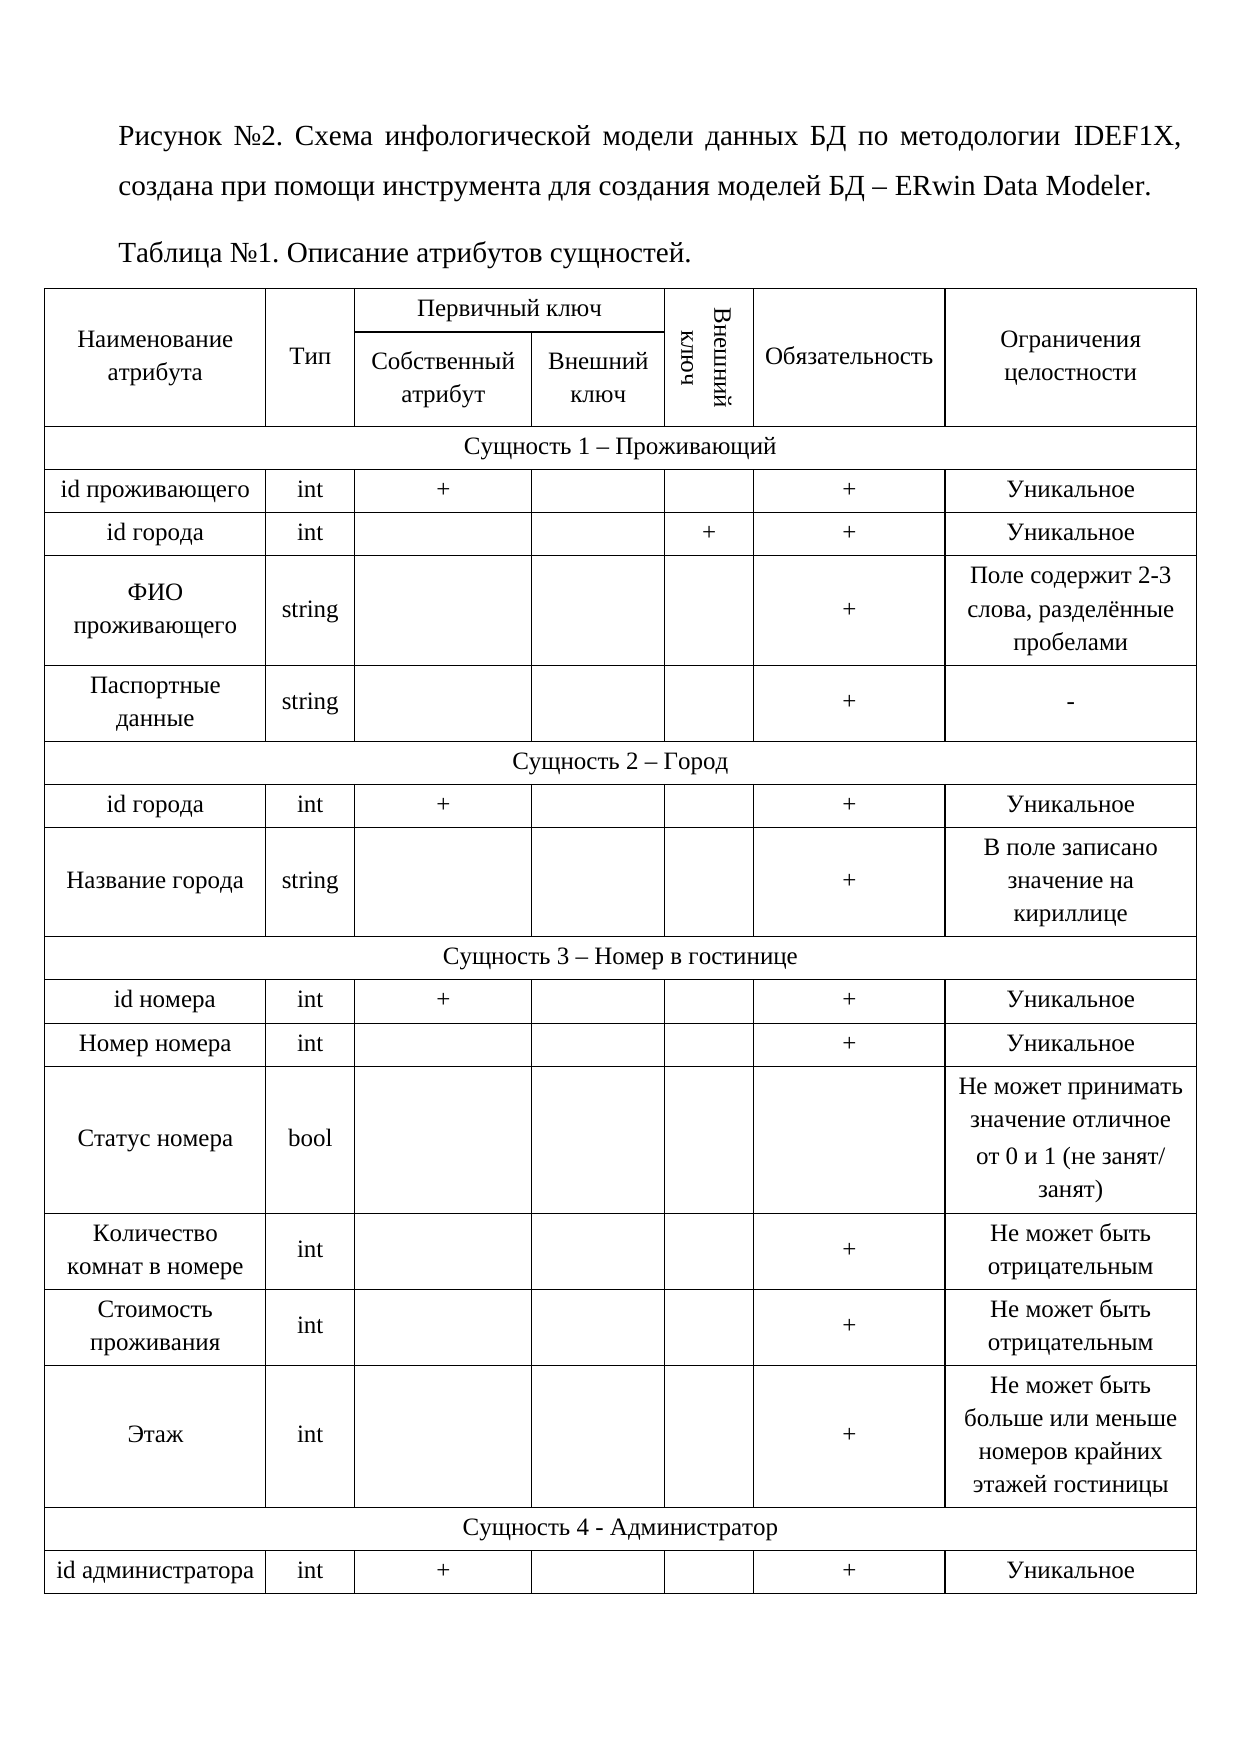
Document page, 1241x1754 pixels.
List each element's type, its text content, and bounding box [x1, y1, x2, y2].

table_cell int [266, 1024, 354, 1066]
table_cell int [266, 470, 354, 512]
table_cell bool [266, 1067, 354, 1212]
table_cell Внешний ключ [532, 333, 664, 426]
table_cell + [355, 980, 531, 1022]
table_cell Уникальное [946, 1024, 1196, 1066]
table_cell [665, 785, 753, 827]
table_cell [355, 666, 531, 741]
table_cell ФИО проживающего [45, 556, 265, 664]
table_cell Сущность 4 - Администратор [45, 1508, 1196, 1550]
table_cell В поле записано значение на кириллице [946, 828, 1196, 936]
table_cell [355, 1214, 531, 1289]
table_cell [665, 1551, 753, 1593]
table_cell + [355, 785, 531, 827]
table_cell Уникальное [946, 513, 1196, 555]
table_cell Не может быть отрицательным [946, 1214, 1196, 1289]
table_cell string [266, 828, 354, 936]
table_cell [532, 1290, 664, 1365]
table_cell [532, 513, 664, 555]
table_cell Номер номера [45, 1024, 265, 1066]
table_cell Сущность 1 – Проживающий [45, 427, 1196, 469]
table_cell Уникальное [946, 785, 1196, 827]
table_cell [355, 1024, 531, 1066]
table_cell string [266, 666, 354, 741]
table_cell + [754, 785, 944, 827]
table_cell Не может принимать значение отличное от 0 и 1 (не занят/ занят) [946, 1067, 1196, 1212]
table_cell + [355, 1551, 531, 1593]
table_cell Стоимость проживания [45, 1290, 265, 1365]
table_cell [665, 828, 753, 936]
table_cell Количество комнат в номере [45, 1214, 265, 1289]
table_cell id проживающего [45, 470, 265, 512]
table_cell + [754, 1024, 944, 1066]
table_cell Не может быть отрицательным [946, 1290, 1196, 1365]
table_cell [665, 1067, 753, 1212]
table_header Внешний ключ [665, 289, 753, 426]
table_header Наименование атрибута [45, 289, 265, 426]
table_cell - [946, 666, 1196, 741]
table_cell [532, 980, 664, 1022]
table_cell + [754, 666, 944, 741]
table_cell [665, 666, 753, 741]
table_cell + [754, 1214, 944, 1289]
table_cell [355, 1067, 531, 1212]
table_cell [532, 1366, 664, 1507]
table_cell id администратора [45, 1551, 265, 1593]
table_cell int [266, 785, 354, 827]
table_cell + [754, 513, 944, 555]
text Таблица №1. Описание атрибутов сущностей. [118, 235, 1181, 269]
table_cell Этаж [45, 1366, 265, 1507]
table_cell Собственный атрибут [355, 333, 531, 426]
table_cell Уникальное [946, 1551, 1196, 1593]
table_cell + [754, 1290, 944, 1365]
table_cell [532, 785, 664, 827]
table_cell id номера [45, 980, 265, 1022]
table_cell id города [45, 513, 265, 555]
table_cell Уникальное [946, 980, 1196, 1022]
table_cell + [754, 1551, 944, 1593]
table_cell [665, 470, 753, 512]
table_cell + [754, 556, 944, 664]
table_header Обязательность [754, 289, 944, 426]
table_cell [355, 1366, 531, 1507]
table_cell int [266, 1214, 354, 1289]
table_cell [665, 1214, 753, 1289]
table_cell + [754, 980, 944, 1022]
table_cell Не может быть больше или меньше номеров крайних этажей гостиницы [946, 1366, 1196, 1507]
table_cell [665, 980, 753, 1022]
table_cell int [266, 1290, 354, 1365]
table_cell [532, 470, 664, 512]
text Рисунок №2. Схема инфологической модели данных БД по методологии IDEF1X, создана при помощи инструмента для создания моделей БД – ERwin Data Modeler. [118, 118, 1181, 202]
table_cell Сущность 2 – Город [45, 742, 1196, 784]
table_cell [532, 828, 664, 936]
table_cell int [266, 980, 354, 1022]
table_cell [355, 828, 531, 936]
table_cell [532, 666, 664, 741]
table_cell [665, 1024, 753, 1066]
table_cell int [266, 1366, 354, 1507]
table_header Ограничения целостности [946, 289, 1196, 426]
table_cell + [665, 513, 753, 555]
table_cell Уникальное [946, 470, 1196, 512]
table_cell + [754, 828, 944, 936]
table_cell [532, 1067, 664, 1212]
table_cell int [266, 1551, 354, 1593]
table_cell Паспортные данные [45, 666, 265, 741]
table_cell Статус номера [45, 1067, 265, 1212]
table_cell Название города [45, 828, 265, 936]
table_cell id города [45, 785, 265, 827]
table_cell string [266, 556, 354, 664]
table_cell [355, 513, 531, 555]
table_cell + [355, 470, 531, 512]
table_cell [355, 556, 531, 664]
table_cell [532, 1024, 664, 1066]
table_cell int [266, 513, 354, 555]
table_cell [665, 1290, 753, 1365]
table_cell [532, 1214, 664, 1289]
table_cell [355, 1290, 531, 1365]
table_cell Сущность 3 – Номер в гостинице [45, 937, 1196, 979]
table_cell + [754, 470, 944, 512]
table_cell Поле содержит 2-3 слова, разделённые пробелами [946, 556, 1196, 664]
table_cell [665, 1366, 753, 1507]
table_header Первичный ключ [355, 289, 664, 331]
table_cell [532, 1551, 664, 1593]
table_cell + [754, 1366, 944, 1507]
table_cell [532, 556, 664, 664]
table_cell [665, 556, 753, 664]
table_cell [754, 1067, 944, 1212]
table_header Тип [266, 289, 354, 426]
